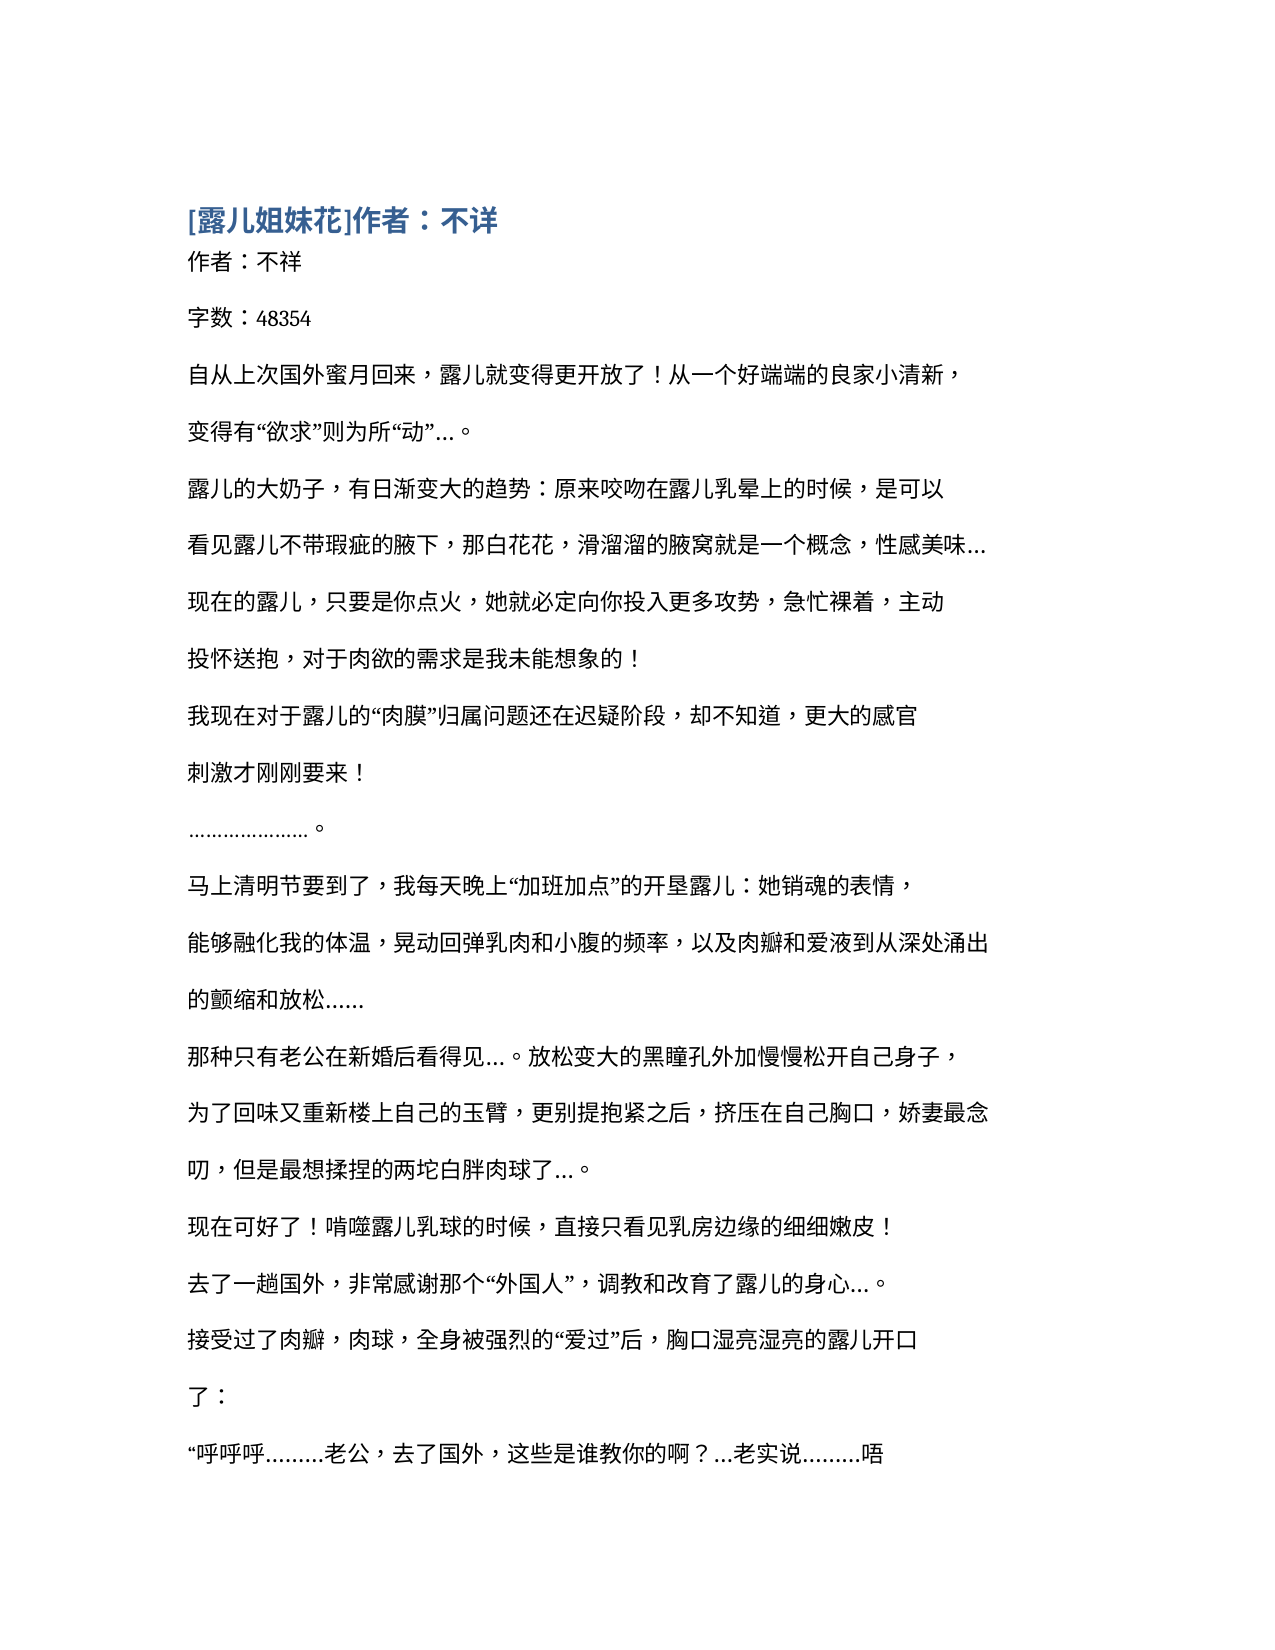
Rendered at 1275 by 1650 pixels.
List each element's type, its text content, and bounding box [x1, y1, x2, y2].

text 自从上次国外蜜月回来，露儿就变得更开放了！从一个好端端的良家小清新， [187, 359, 1087, 390]
text 变得有“欲求”则为所“动”…。 [187, 416, 1087, 447]
text 马上清明节要到了，我每天晚上“加班加点”的开垦露儿：她销魂的表情， [187, 870, 1087, 901]
text 我现在对于露儿的“肉膜”归属问题还在迟疑阶段，却不知道，更大的感官 [187, 700, 1087, 731]
text 投怀送抱，对于肉欲的需求是我未能想象的！ [187, 643, 1087, 674]
text 了： [187, 1381, 1087, 1412]
text 的颤缩和放松…… [187, 984, 1087, 1015]
text 去了一趟国外，非常感谢那个“外国人”，调教和改育了露儿的身心…。 [187, 1267, 1087, 1299]
text 为了回味又重新楼上自己的玉臂，更别提抱紧之后，挤压在自己胸口，娇妻最念 [187, 1097, 1087, 1128]
text 能够融化我的体温，晃动回弹乳肉和小腹的频率，以及肉瓣和爱液到从深处涌出 [187, 927, 1087, 958]
text 叨，但是最想揉捏的两坨白胖肉球了…。 [187, 1154, 1087, 1185]
subtitle [露儿姐妹花]作者：不详 [187, 200, 1087, 240]
text 刺激才刚刚要来！ [187, 757, 1087, 788]
text 作者：不祥 [187, 246, 1087, 277]
text 看见露儿不带瑕疵的腋下，那白花花，滑溜溜的腋窝就是一个概念，性感美味… [187, 529, 1087, 561]
text …………………。 [187, 813, 1087, 844]
text 字数：48354 [187, 302, 1087, 334]
text “呼呼呼………老公，去了国外，这些是谁教你的啊？…老实说………唔 [187, 1438, 1087, 1469]
text 接受过了肉瓣，肉球，全身被强烈的“爱过”后，胸口湿亮湿亮的露儿开口 [187, 1324, 1087, 1356]
text 那种只有老公在新婚后看得见…。放松变大的黑瞳孔外加慢慢松开自己身子， [187, 1040, 1087, 1072]
text 现在可好了！啃噬露儿乳球的时候，直接只看见乳房边缘的细细嫩皮！ [187, 1211, 1087, 1242]
text 现在的露儿，只要是你点火，她就必定向你投入更多攻势，急忙裸着，主动 [187, 586, 1087, 617]
text 露儿的大奶子，有日渐变大的趋势：原来咬吻在露儿乳晕上的时候，是可以 [187, 473, 1087, 504]
